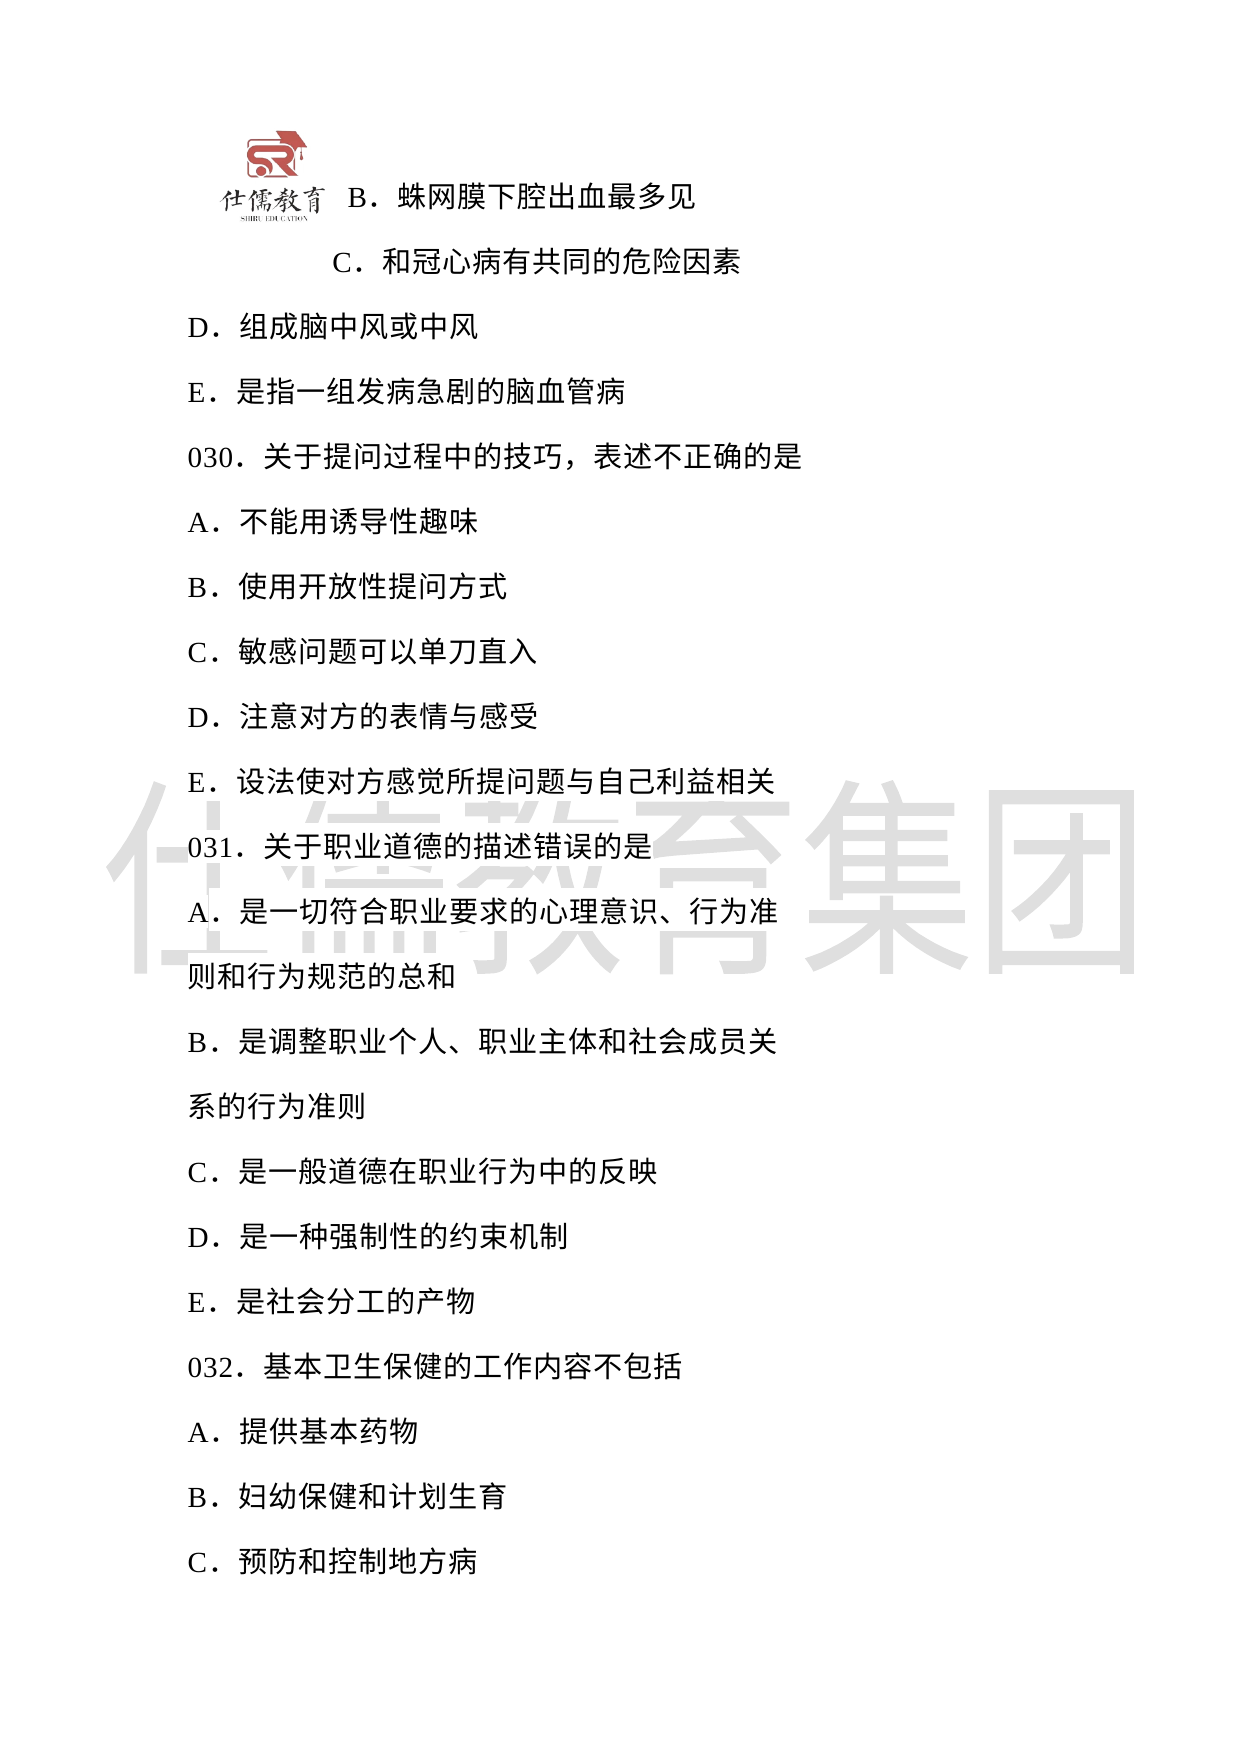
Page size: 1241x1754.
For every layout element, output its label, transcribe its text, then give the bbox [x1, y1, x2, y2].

text C．是一般道德在职业行为中的反映 [187, 1137, 1053, 1202]
text 则和行为规范的总和 [187, 942, 1053, 1007]
text B．妇幼保健和计划生育 [187, 1462, 1053, 1527]
text C．敏感问题可以单刀直入 [187, 617, 1053, 682]
text D．注意对方的表情与感受 [187, 682, 1053, 747]
text B．蛛网膜下腔出血最多见 [187, 162, 1053, 227]
text C．预防和控制地方病 [187, 1527, 1053, 1592]
text 系的行为准则 [187, 1072, 1053, 1137]
text D．组成脑中风或中风 [187, 292, 1053, 357]
text 030．关于提问过程中的技巧，表述不正确的是 [187, 422, 1053, 487]
text A．提供基本药物 [187, 1397, 1053, 1462]
text 031．关于职业道德的描述错误的是 [187, 812, 1053, 877]
text C．和冠心病有共同的危险因素 [187, 227, 1053, 292]
text E．是指一组发病急剧的脑血管病 [187, 357, 1053, 422]
text A．是一切符合职业要求的心理意识、行为准 [187, 877, 1053, 942]
text 032．基本卫生保健的工作内容不包括 [187, 1332, 1053, 1397]
text E．是社会分工的产物 [187, 1267, 1053, 1332]
text E．设法使对方感觉所提问题与自己利益相关 [187, 747, 1053, 812]
text B．是调整职业个人、职业主体和社会成员关 [187, 1007, 1053, 1072]
text A．不能用诱导性趣味 [187, 487, 1053, 552]
text D．是一种强制性的约束机制 [187, 1202, 1053, 1267]
text B．使用开放性提问方式 [187, 552, 1053, 617]
picture [215, 126, 328, 226]
